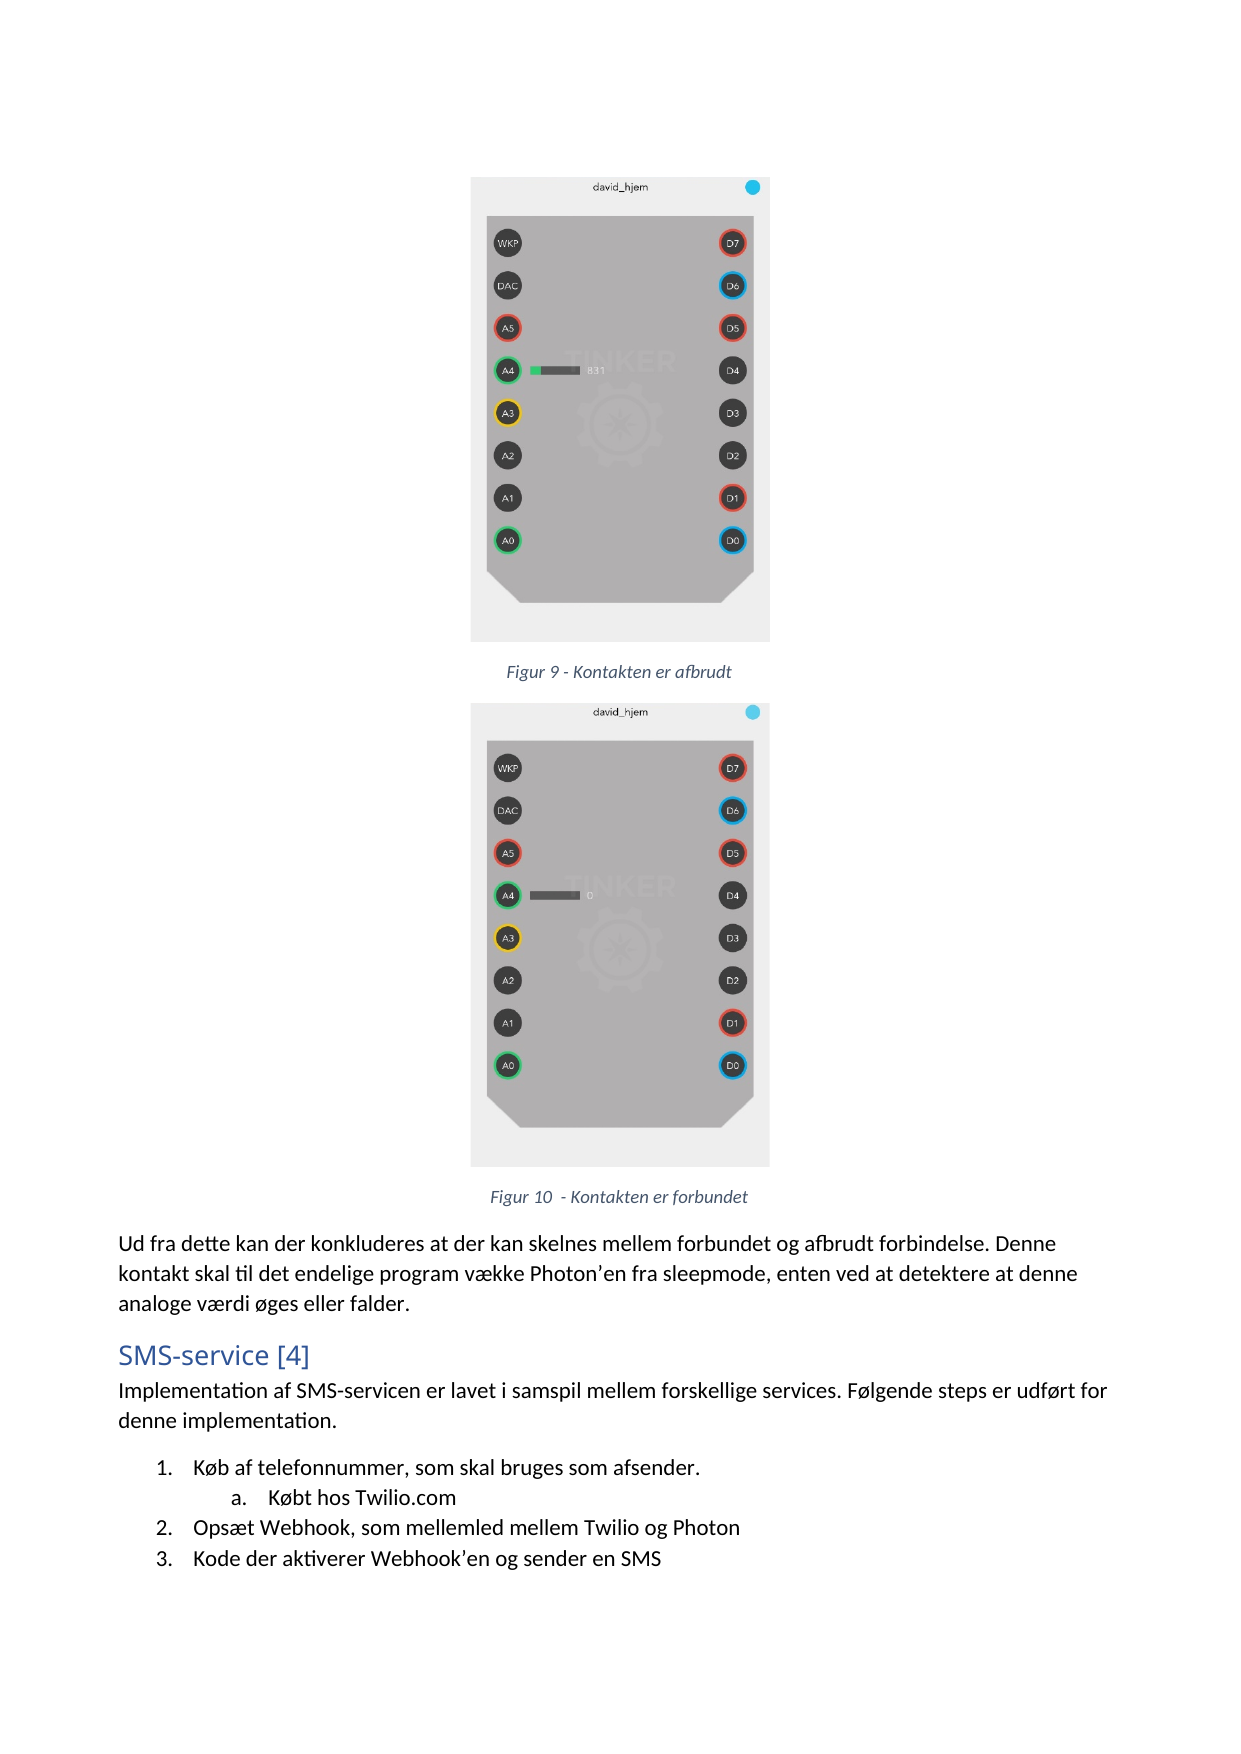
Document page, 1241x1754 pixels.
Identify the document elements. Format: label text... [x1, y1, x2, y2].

text Implementation af SMS-servicen er lavet i samspil mellem forskellige services. Følgende steps er udført for denne implementation. [118, 1376, 1122, 1434]
list Opsæt Webhook, som mellemled mellem Twilio og Photon [156, 1513, 1122, 1541]
list Kode der aktiverer Webhook’en og sender en SMS [156, 1544, 1122, 1572]
picture [470, 703, 770, 1167]
subtitle SMS-service [118, 1336, 1122, 1373]
list Køb af telefonnummer, som skal bruges som afsender. [156, 1453, 1122, 1481]
list Købt hos Twilio.com [231, 1483, 1122, 1511]
picture [470, 177, 770, 642]
text Ud fra dette kan der konkluderes at der kan skelnes mellem forbundet og afbrudt forbindelse. Denne kontakt skal til det endelige program vække Photon’en fra sleepmode, enten ved at detektere at denne analoge værdi øges eller falder. [118, 1229, 1122, 1317]
